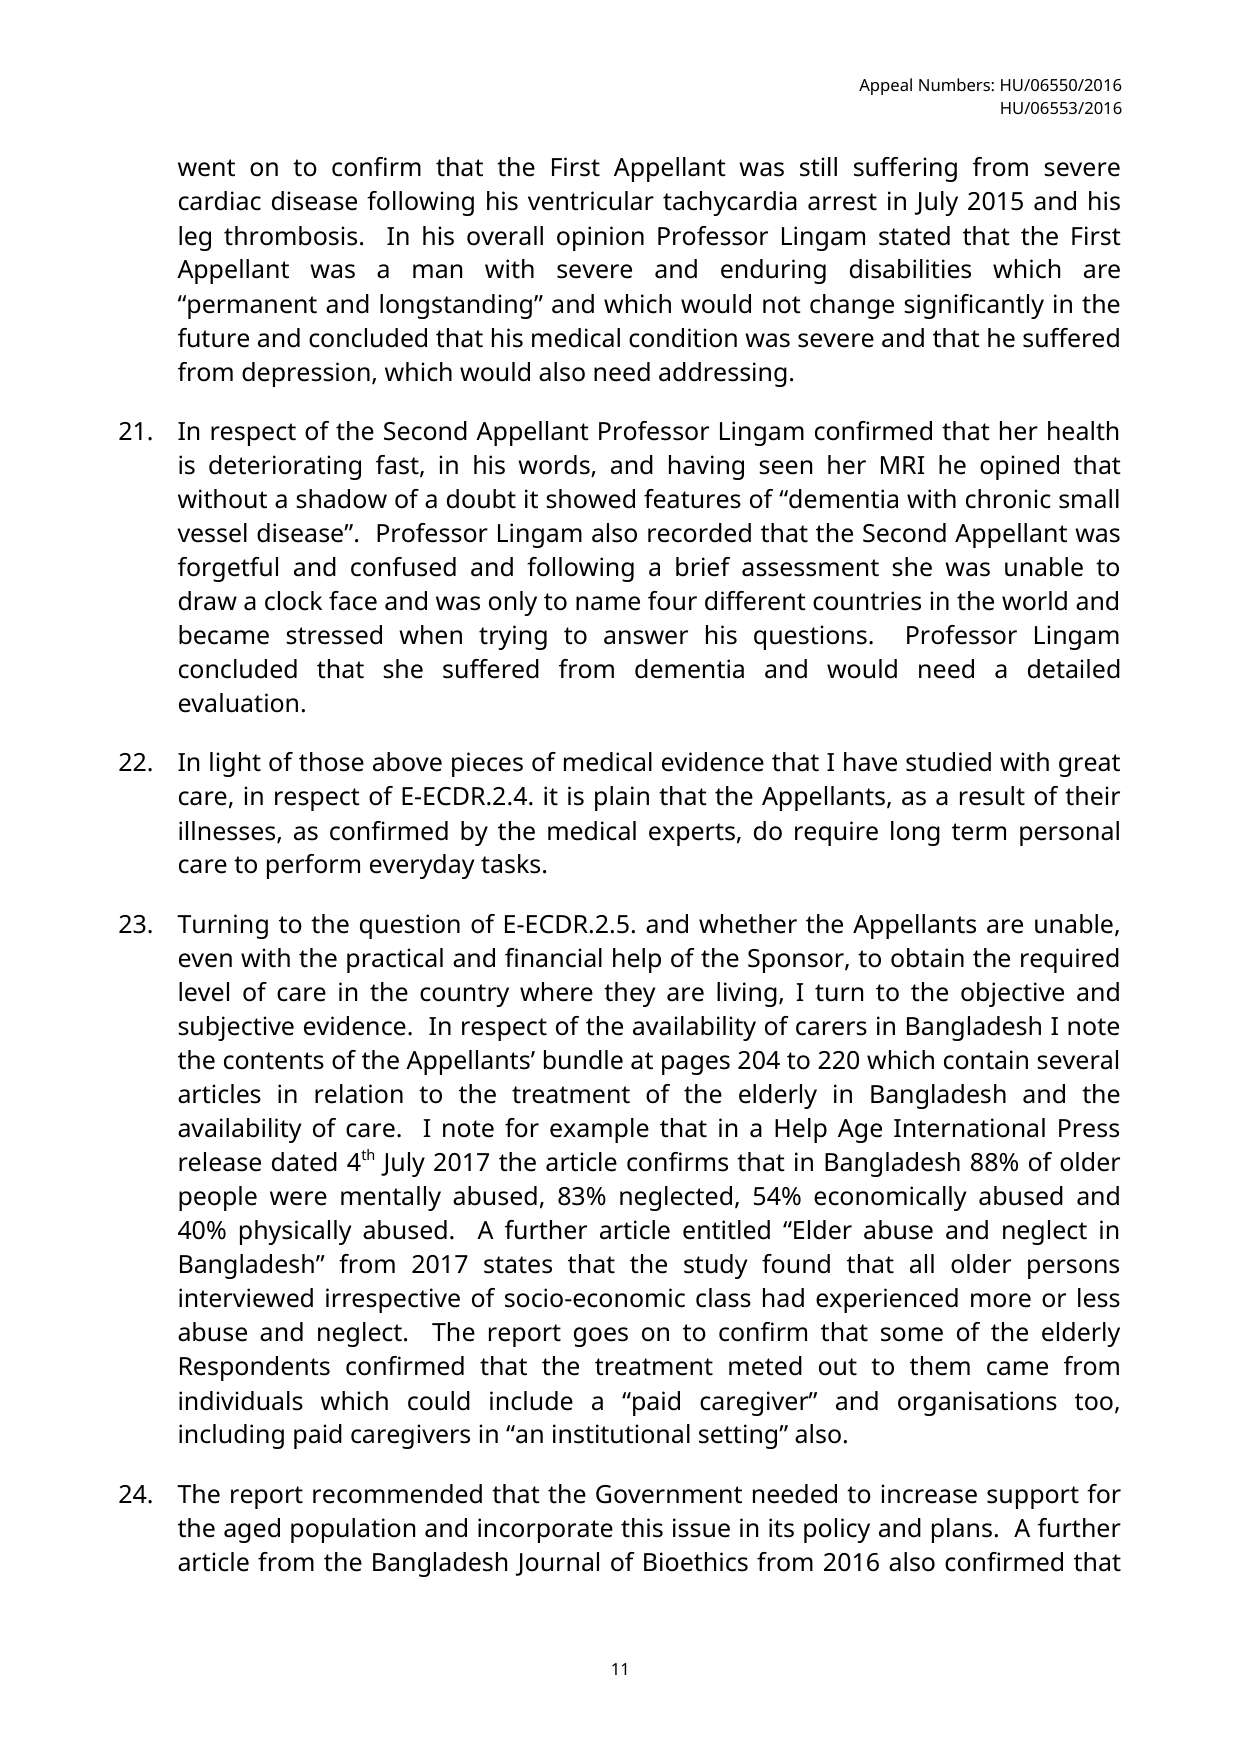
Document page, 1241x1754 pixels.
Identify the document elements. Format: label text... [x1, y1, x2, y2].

text Turning to the question of E-ECDR.2.5. and whether the Appellants are unable, even with the practical and financial help of the Sponsor, to obtain the required level of care in the country where they are living, I turn to the objective and subjective evidence. In respect of the availability of carers in Bangladesh I note the contents of the Appellants’ bundle at pages 204 to 220 which contain several articles in relation to the treatment of the elderly in Bangladesh and the availability of care. I note for example that in a Help Age International Press release dated 4th July 2017 the article confirms that in Bangladesh 88% of older people were mentally abused, 83% neglected, 54% economically abused and 40% physically abused. A further article entitled “Elder abuse and neglect in Bangladesh” from 2017 states that the study found that all older persons interviewed irrespective of socio-economic class had experienced more or less abuse and neglect. The report goes on to confirm that some of the elderly Respondents confirmed that the treatment meted out to them came from individuals which could include a “paid caregiver” and organisations too, including paid caregivers in “an institutional setting” also. [118, 906, 1122, 1451]
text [118, 150, 1122, 388]
text In respect of the Second Appellant Professor Lingam confirmed that her health is deteriorating fast, in his words, and having seen her MRI he opined that without a shadow of a doubt it showed features of “dementia with chronic small vessel disease”. Professor Lingam also recorded that the Second Appellant was forgetful and confused and following a brief assessment she was unable to draw a clock face and was only to name four different countries in the world and became stressed when trying to answer his questions. Professor Lingam concluded that she suffered from dementia and would need a detailed evaluation. [118, 413, 1122, 720]
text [118, 1476, 1122, 1578]
text In light of those above pieces of medical evidence that I have studied with great care, in respect of E-ECDR.2.4. it is plain that the Appellants, as a result of their illnesses, as confirmed by the medical experts, do require long term personal care to perform everyday tasks. [118, 745, 1122, 881]
